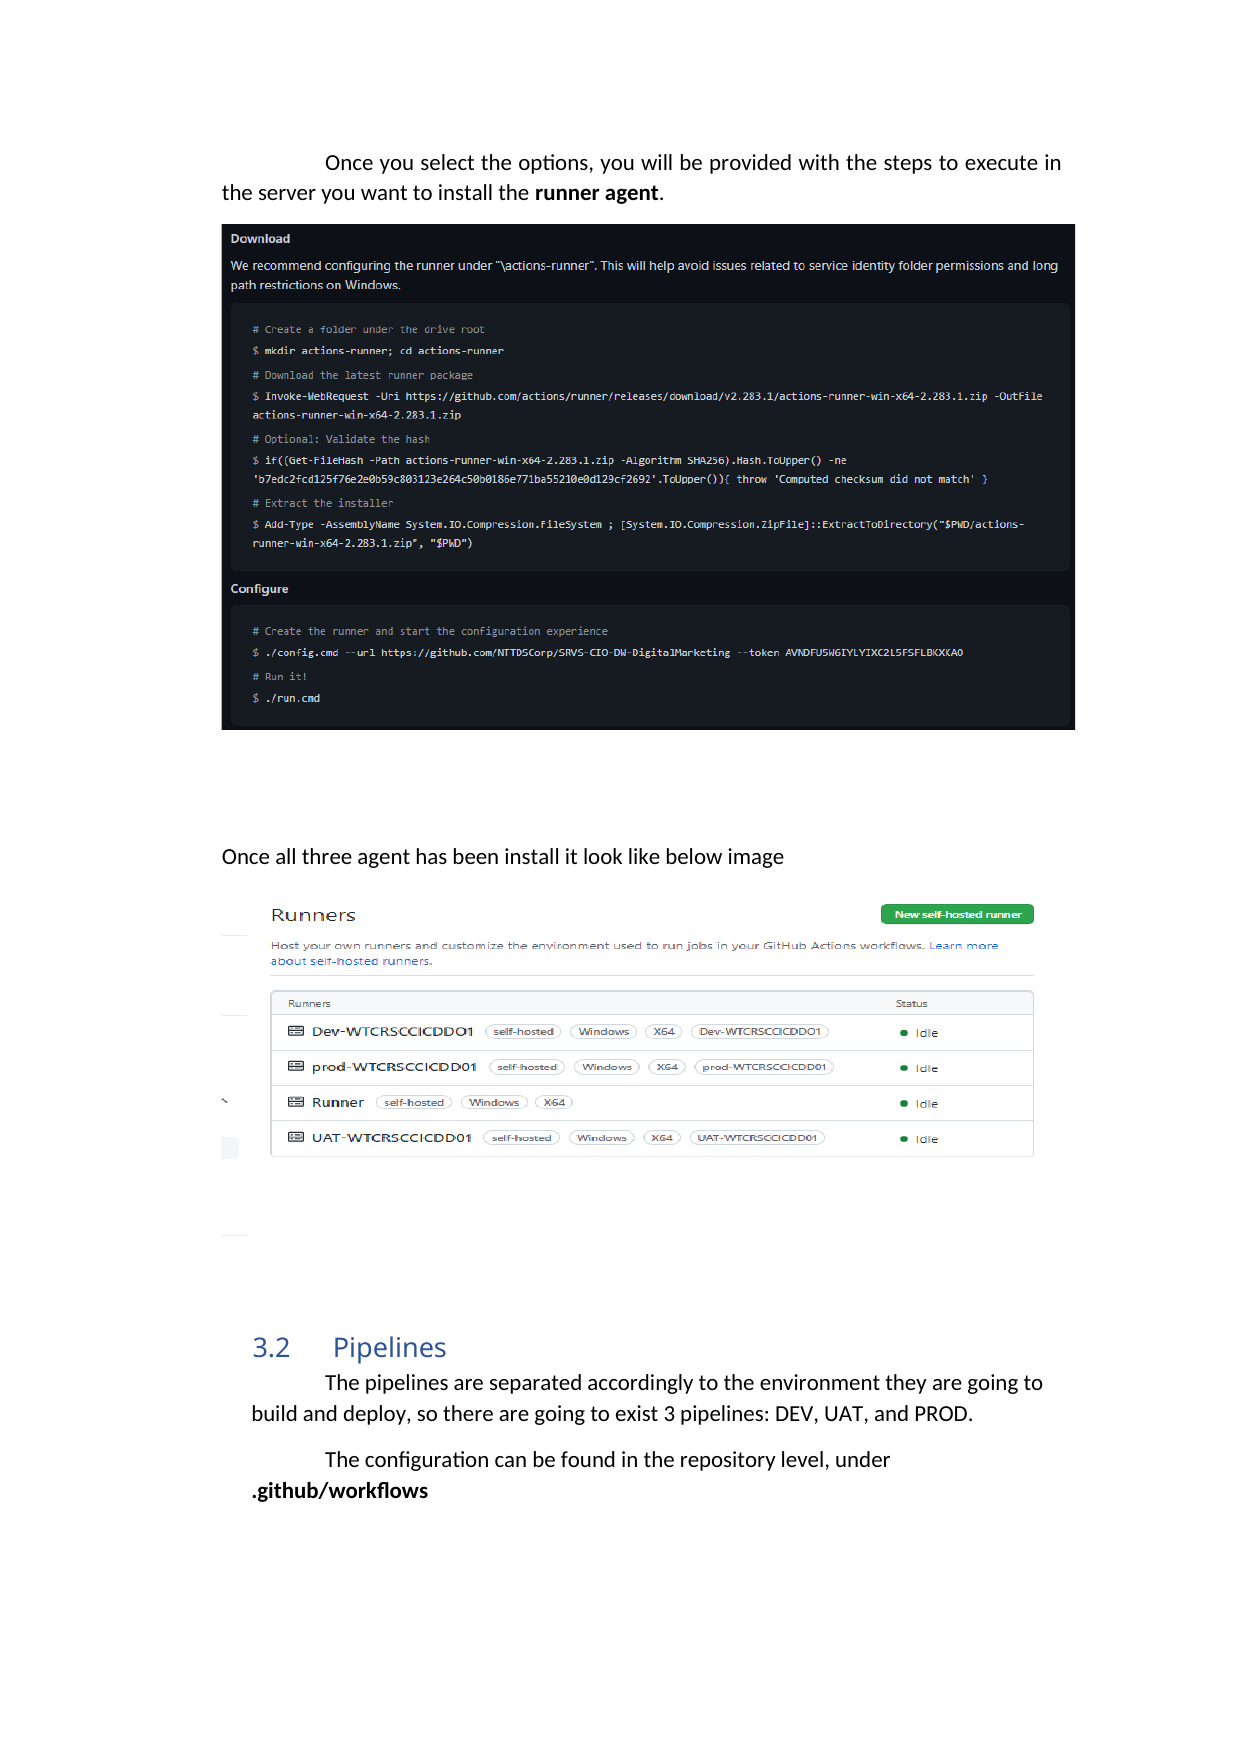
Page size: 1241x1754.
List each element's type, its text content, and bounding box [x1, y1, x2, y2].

picture [221, 224, 1076, 730]
subtitle 3.2 Pipelines [252, 1329, 1063, 1366]
picture [221, 889, 1108, 1266]
text Once you select the options, you will be provided with the steps to execute in the server you want to install the runner agent. [222, 148, 1063, 206]
text Once all three agent has been install it look like below image [222, 842, 1063, 871]
text The configuration can be found in the repository level, under .github/workflows [251, 1446, 1063, 1504]
text The pipelines are separated accordingly to the environment they are going to build and deploy, so there are going to exist 3 pipelines: DEV, UAT, and PROD. [251, 1368, 1063, 1427]
